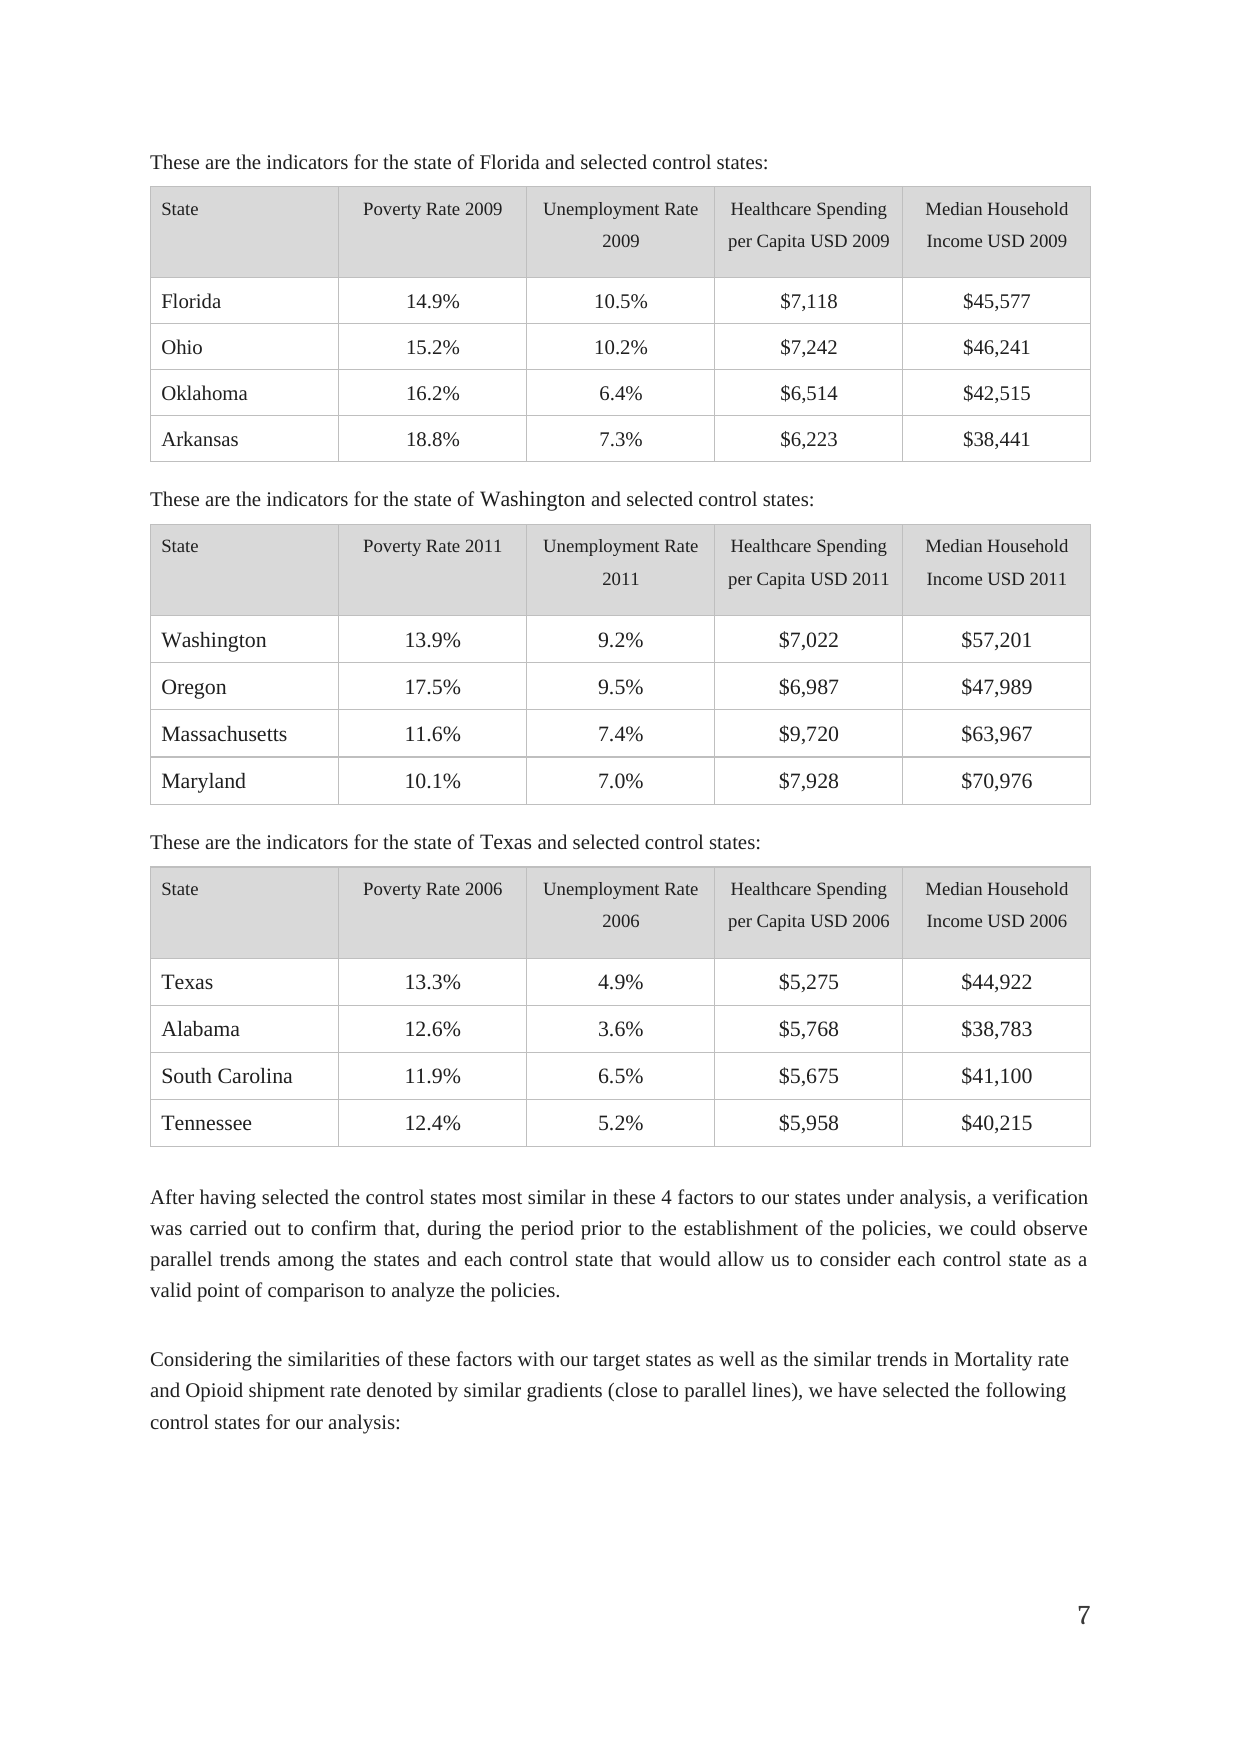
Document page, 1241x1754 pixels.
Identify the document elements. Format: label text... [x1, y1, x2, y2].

table_cell $40,215 [903, 1100, 1090, 1146]
table_cell 7.3% [527, 416, 714, 461]
table_header Healthcare Spending per Capita USD 2006 [715, 868, 902, 958]
table_header Poverty Rate 2009 [339, 187, 526, 277]
table_cell 9.5% [527, 663, 714, 709]
table_header State [151, 187, 338, 277]
table_cell $45,577 [903, 278, 1090, 323]
table_cell 9.2% [527, 616, 714, 662]
table_cell $6,987 [715, 663, 902, 709]
table_header Healthcare Spending per Capita USD 2011 [715, 525, 902, 615]
table_cell 11.6% [339, 710, 526, 756]
table_cell South Carolina [151, 1053, 338, 1099]
table_cell $5,768 [715, 1006, 902, 1052]
table_cell $63,967 [903, 710, 1090, 756]
table_cell 10.5% [527, 278, 714, 323]
table_cell Arkansas [151, 416, 338, 461]
table_cell $57,201 [903, 616, 1090, 662]
table_cell Alabama [151, 1006, 338, 1052]
table_cell $5,275 [715, 959, 902, 1005]
table_cell $41,100 [903, 1053, 1090, 1099]
table_cell Texas [151, 959, 338, 1005]
table_cell 10.2% [527, 324, 714, 369]
table_cell Tennessee [151, 1100, 338, 1146]
table_header Unemployment Rate 2006 [527, 868, 714, 958]
table_cell Oregon [151, 663, 338, 709]
table_cell 3.6% [527, 1006, 714, 1052]
table_cell Washington [151, 616, 338, 662]
table_cell 4.9% [527, 959, 714, 1005]
text Considering the similarities of these factors with our target states as well as the similar trends in Mortality rate and Opioid shipment rate denoted by similar gradients (close to parallel lines), we have selected the following control states for our analysis: [150, 1347, 1090, 1434]
table_cell Massachusetts [151, 710, 338, 756]
table_header Unemployment Rate 2009 [527, 187, 714, 277]
table_cell $44,922 [903, 959, 1090, 1005]
table_cell $6,514 [715, 370, 902, 415]
table_cell 6.4% [527, 370, 714, 415]
table_cell $47,989 [903, 663, 1090, 709]
table_header Median Household Income USD 2011 [903, 525, 1090, 615]
table_cell 5.2% [527, 1100, 714, 1146]
table_cell 14.9% [339, 278, 526, 323]
table_cell $70,976 [903, 758, 1090, 803]
text After having selected the control states most similar in these 4 factors to our states under analysis, a verification was carried out to confirm that, during the period prior to the establishment of the policies, we could observe parallel trends among the states and each control state that would allow us to consider each control state as a valid point of comparison to analyze the policies. [150, 1184, 1090, 1302]
table_cell 13.9% [339, 616, 526, 662]
table_cell 7.4% [527, 710, 714, 756]
text These are the indicators for the state of Texas and selected control states: [150, 829, 1090, 854]
table_cell $7,242 [715, 324, 902, 369]
table_cell 12.6% [339, 1006, 526, 1052]
table_cell $42,515 [903, 370, 1090, 415]
table_cell 10.1% [339, 758, 526, 803]
table_cell 7.0% [527, 758, 714, 803]
table_header Healthcare Spending per Capita USD 2009 [715, 187, 902, 277]
table_cell $6,223 [715, 416, 902, 461]
table_header Poverty Rate 2006 [339, 868, 526, 958]
table_cell $7,022 [715, 616, 902, 662]
table_header Median Household Income USD 2006 [903, 868, 1090, 958]
table_cell 17.5% [339, 663, 526, 709]
table_cell 15.2% [339, 324, 526, 369]
text These are the indicators for the state of Washington and selected control states: [150, 486, 1090, 511]
table_cell $38,441 [903, 416, 1090, 461]
table_cell 11.9% [339, 1053, 526, 1099]
table_cell Oklahoma [151, 370, 338, 415]
table_cell $7,118 [715, 278, 902, 323]
table_header Unemployment Rate 2011 [527, 525, 714, 615]
table_cell $7,928 [715, 758, 902, 803]
table_cell 16.2% [339, 370, 526, 415]
table_cell Florida [151, 278, 338, 323]
table_cell $5,675 [715, 1053, 902, 1099]
table_cell 6.5% [527, 1053, 714, 1099]
table_header Poverty Rate 2011 [339, 525, 526, 615]
table_cell $46,241 [903, 324, 1090, 369]
table_header Median Household Income USD 2009 [903, 187, 1090, 277]
table_cell $38,783 [903, 1006, 1090, 1052]
table_cell $5,958 [715, 1100, 902, 1146]
table_header State [151, 525, 338, 615]
table_cell Maryland [151, 758, 338, 803]
text These are the indicators for the state of Florida and selected control states: [150, 150, 1090, 174]
table_header State [151, 868, 338, 958]
table_cell $9,720 [715, 710, 902, 756]
table_cell 13.3% [339, 959, 526, 1005]
table_cell Ohio [151, 324, 338, 369]
table_cell 12.4% [339, 1100, 526, 1146]
table_cell 18.8% [339, 416, 526, 461]
